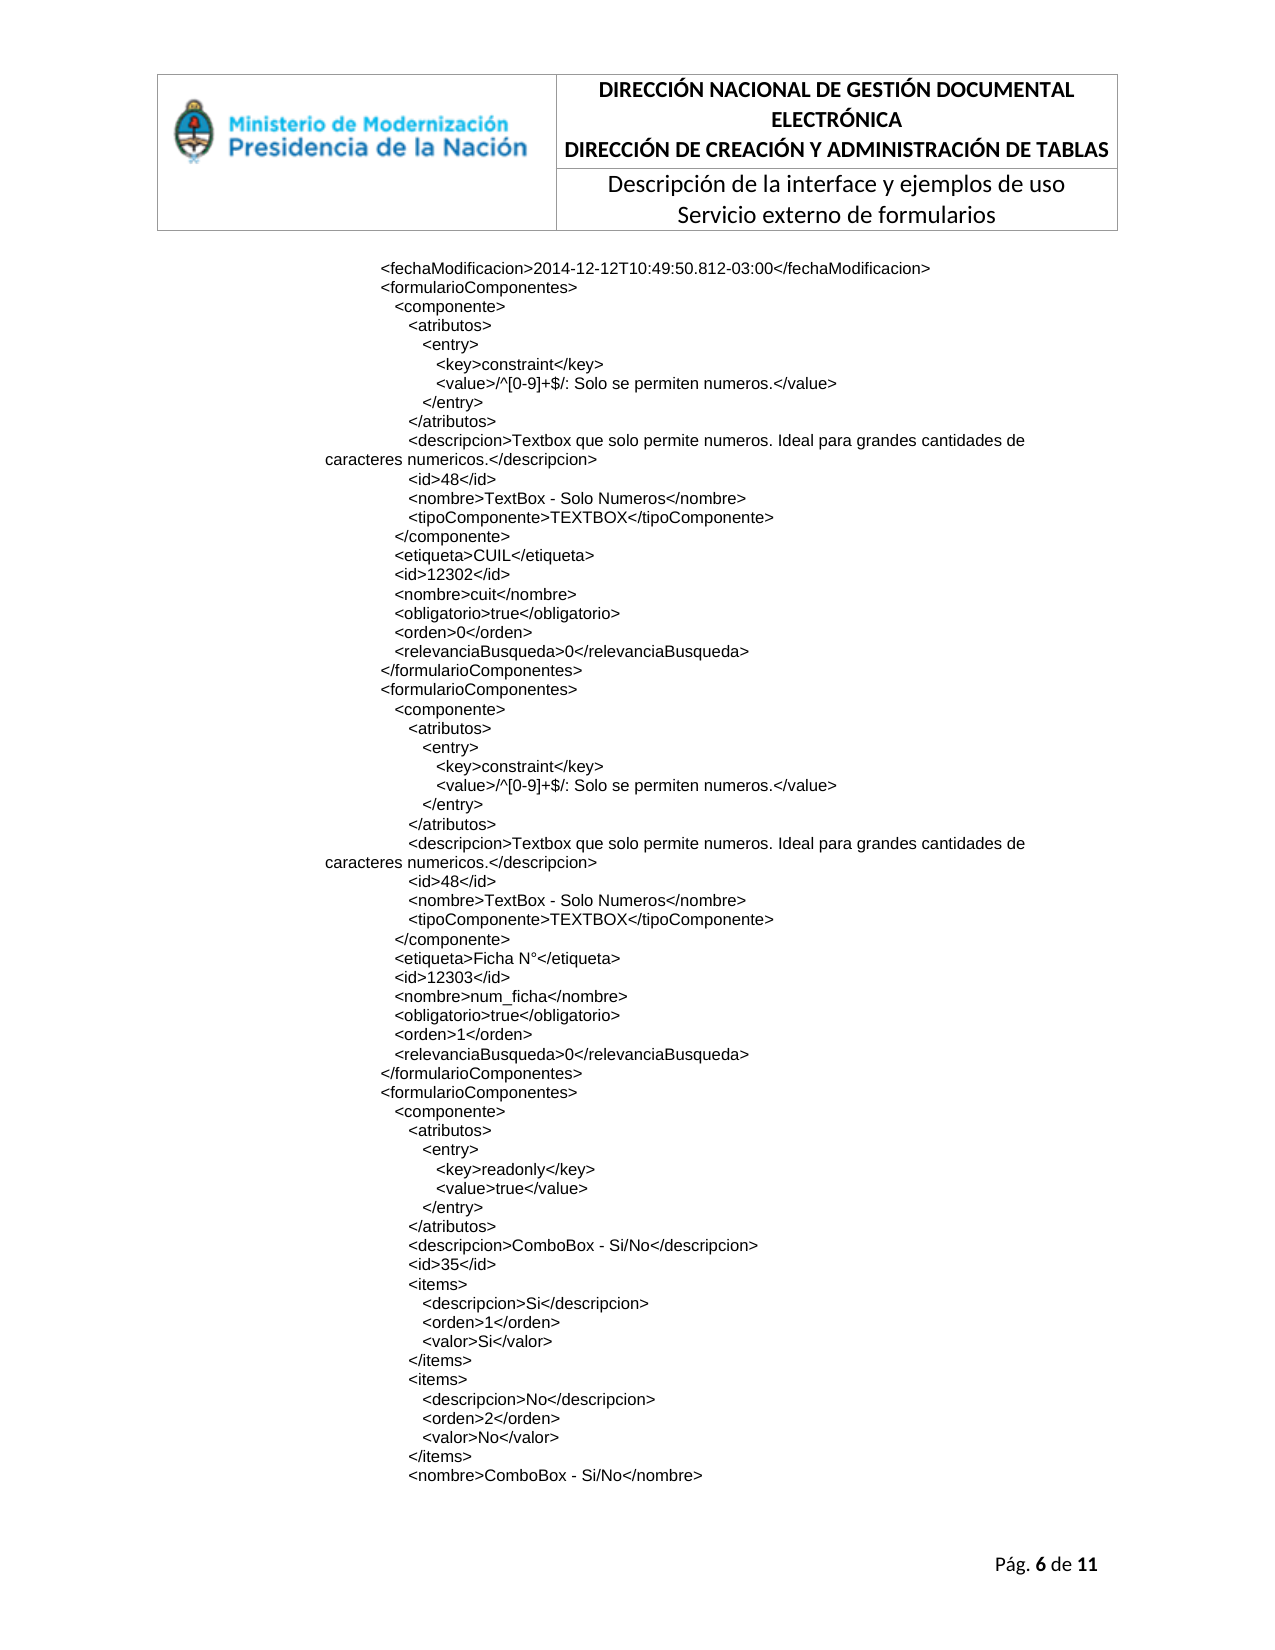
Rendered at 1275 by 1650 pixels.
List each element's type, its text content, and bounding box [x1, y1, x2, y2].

text <value>true</value> [325, 1178, 1098, 1198]
text <tipoComponente>TEXTBOX</tipoComponente> [325, 910, 1098, 929]
text <valor>Si</valor> [325, 1332, 1098, 1351]
text <componente> [325, 1102, 1098, 1121]
text </componente> [325, 929, 1098, 948]
text <formularioComponentes> [325, 680, 1098, 699]
text </atributos> [325, 1217, 1098, 1236]
text <orden>2</orden> [325, 1408, 1098, 1428]
text <id>35</id> [325, 1255, 1098, 1274]
text <relevanciaBusqueda>0</relevanciaBusqueda> [325, 1044, 1098, 1063]
text <obligatorio>true</obligatorio> [325, 1006, 1098, 1025]
text <items> [325, 1274, 1098, 1293]
text </componente> [325, 527, 1098, 546]
text <relevanciaBusqueda>0</relevanciaBusqueda> [325, 642, 1098, 661]
text <entry> [325, 738, 1098, 757]
text <obligatorio>true</obligatorio> [325, 603, 1098, 623]
text </items> [325, 1447, 1098, 1466]
text <etiqueta>Ficha N°</etiqueta> [325, 948, 1098, 968]
text <descripcion>No</descripcion> [325, 1389, 1098, 1408]
text <orden>1</orden> [325, 1313, 1098, 1332]
text <atributos> [325, 316, 1098, 335]
text <componente> [325, 297, 1098, 316]
text <atributos> [325, 1121, 1098, 1140]
text <nombre>ComboBox - Si/No</nombre> [325, 1466, 1098, 1485]
text </formularioComponentes> [325, 1063, 1098, 1083]
text <descripcion>Si</descripcion> [325, 1293, 1098, 1313]
text </items> [325, 1351, 1098, 1370]
text <formularioComponentes> [325, 1083, 1098, 1102]
text </entry> [325, 795, 1098, 814]
text <fechaModificacion>2014-12-12T10:49:50.812-03:00</fechaModificacion> [325, 258, 1098, 278]
text <descripcion>Textbox que solo permite numeros. Ideal para grandes cantidades de caracteres numericos.</descripcion> [325, 833, 1098, 872]
text <tipoComponente>TEXTBOX</tipoComponente> [325, 508, 1098, 527]
text <nombre>cuit</nombre> [325, 584, 1098, 603]
text <nombre>TextBox - Solo Numeros</nombre> [325, 488, 1098, 508]
text <descripcion>Textbox que solo permite numeros. Ideal para grandes cantidades de caracteres numericos.</descripcion> [325, 431, 1098, 469]
text <nombre>TextBox - Solo Numeros</nombre> [325, 891, 1098, 910]
text </entry> [325, 1198, 1098, 1217]
text <key>constraint</key> [325, 354, 1098, 373]
text <id>48</id> [325, 469, 1098, 488]
text <key>readonly</key> [325, 1159, 1098, 1178]
text <id>12302</id> [325, 565, 1098, 584]
picture [171, 95, 530, 167]
text <orden>1</orden> [325, 1025, 1098, 1044]
text </entry> [325, 393, 1098, 412]
text <componente> [325, 699, 1098, 718]
text <key>constraint</key> [325, 757, 1098, 776]
text <nombre>num_ficha</nombre> [325, 987, 1098, 1006]
text <items> [325, 1370, 1098, 1389]
text <formularioComponentes> [325, 278, 1098, 297]
text <descripcion>ComboBox - Si/No</descripcion> [325, 1236, 1098, 1255]
text <atributos> [325, 718, 1098, 738]
text <etiqueta>CUIL</etiqueta> [325, 546, 1098, 565]
text </atributos> [325, 814, 1098, 833]
text <entry> [325, 335, 1098, 354]
text </formularioComponentes> [325, 661, 1098, 680]
text <value>/^[0-9]+$/: Solo se permiten numeros.</value> [325, 373, 1098, 393]
text <value>/^[0-9]+$/: Solo se permiten numeros.</value> [325, 776, 1098, 795]
text <orden>0</orden> [325, 623, 1098, 642]
text <id>12303</id> [325, 968, 1098, 987]
text <entry> [325, 1140, 1098, 1159]
text <id>48</id> [325, 872, 1098, 891]
text </atributos> [325, 412, 1098, 431]
text <valor>No</valor> [325, 1428, 1098, 1447]
